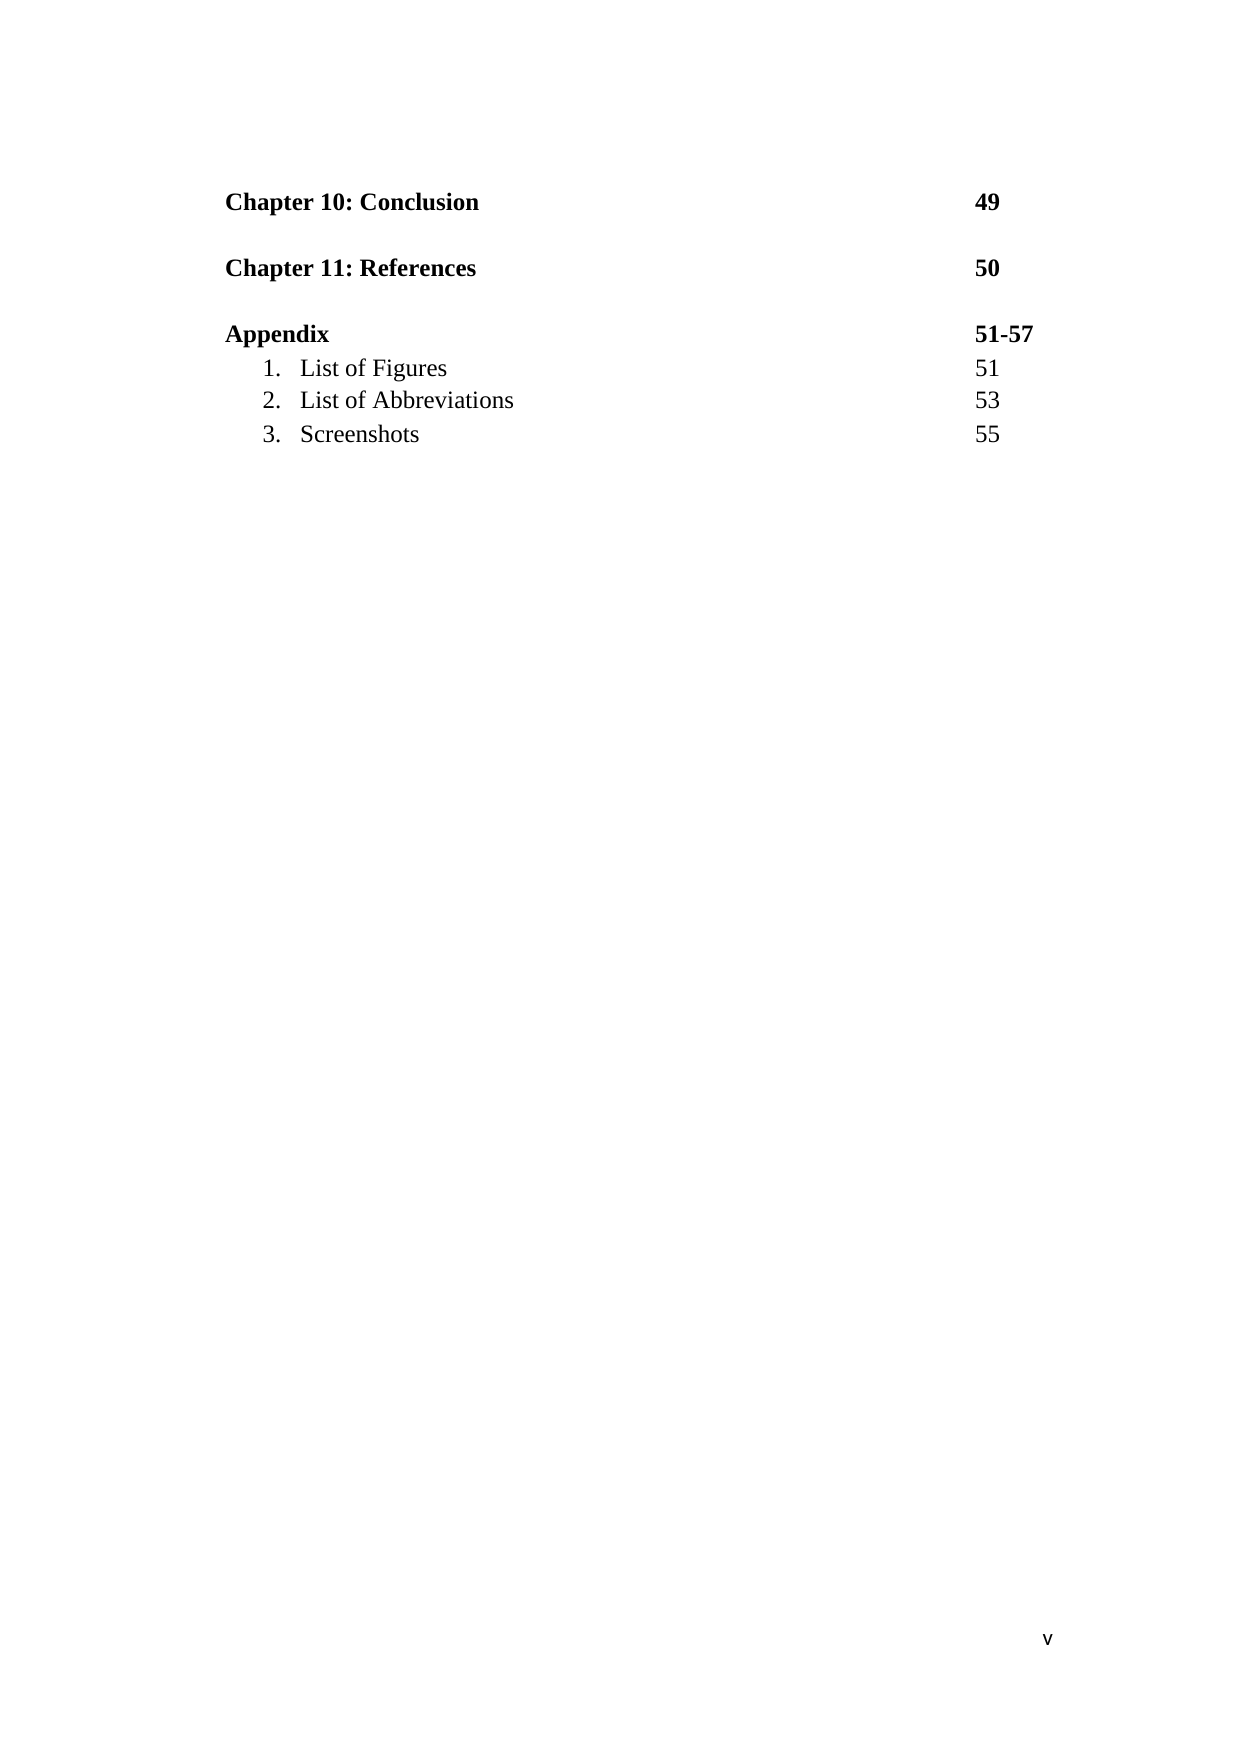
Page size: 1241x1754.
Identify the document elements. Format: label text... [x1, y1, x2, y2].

list List of Figures 51 [262, 353, 1053, 381]
text Chapter 10: Conclusion 49 [225, 187, 1053, 216]
text Appendix 51-57 [225, 319, 1053, 348]
text Chapter 11: References 50 [225, 253, 1053, 282]
list List of Abbreviations 53 [262, 386, 1053, 414]
list Screenshots 55 [262, 419, 1053, 447]
